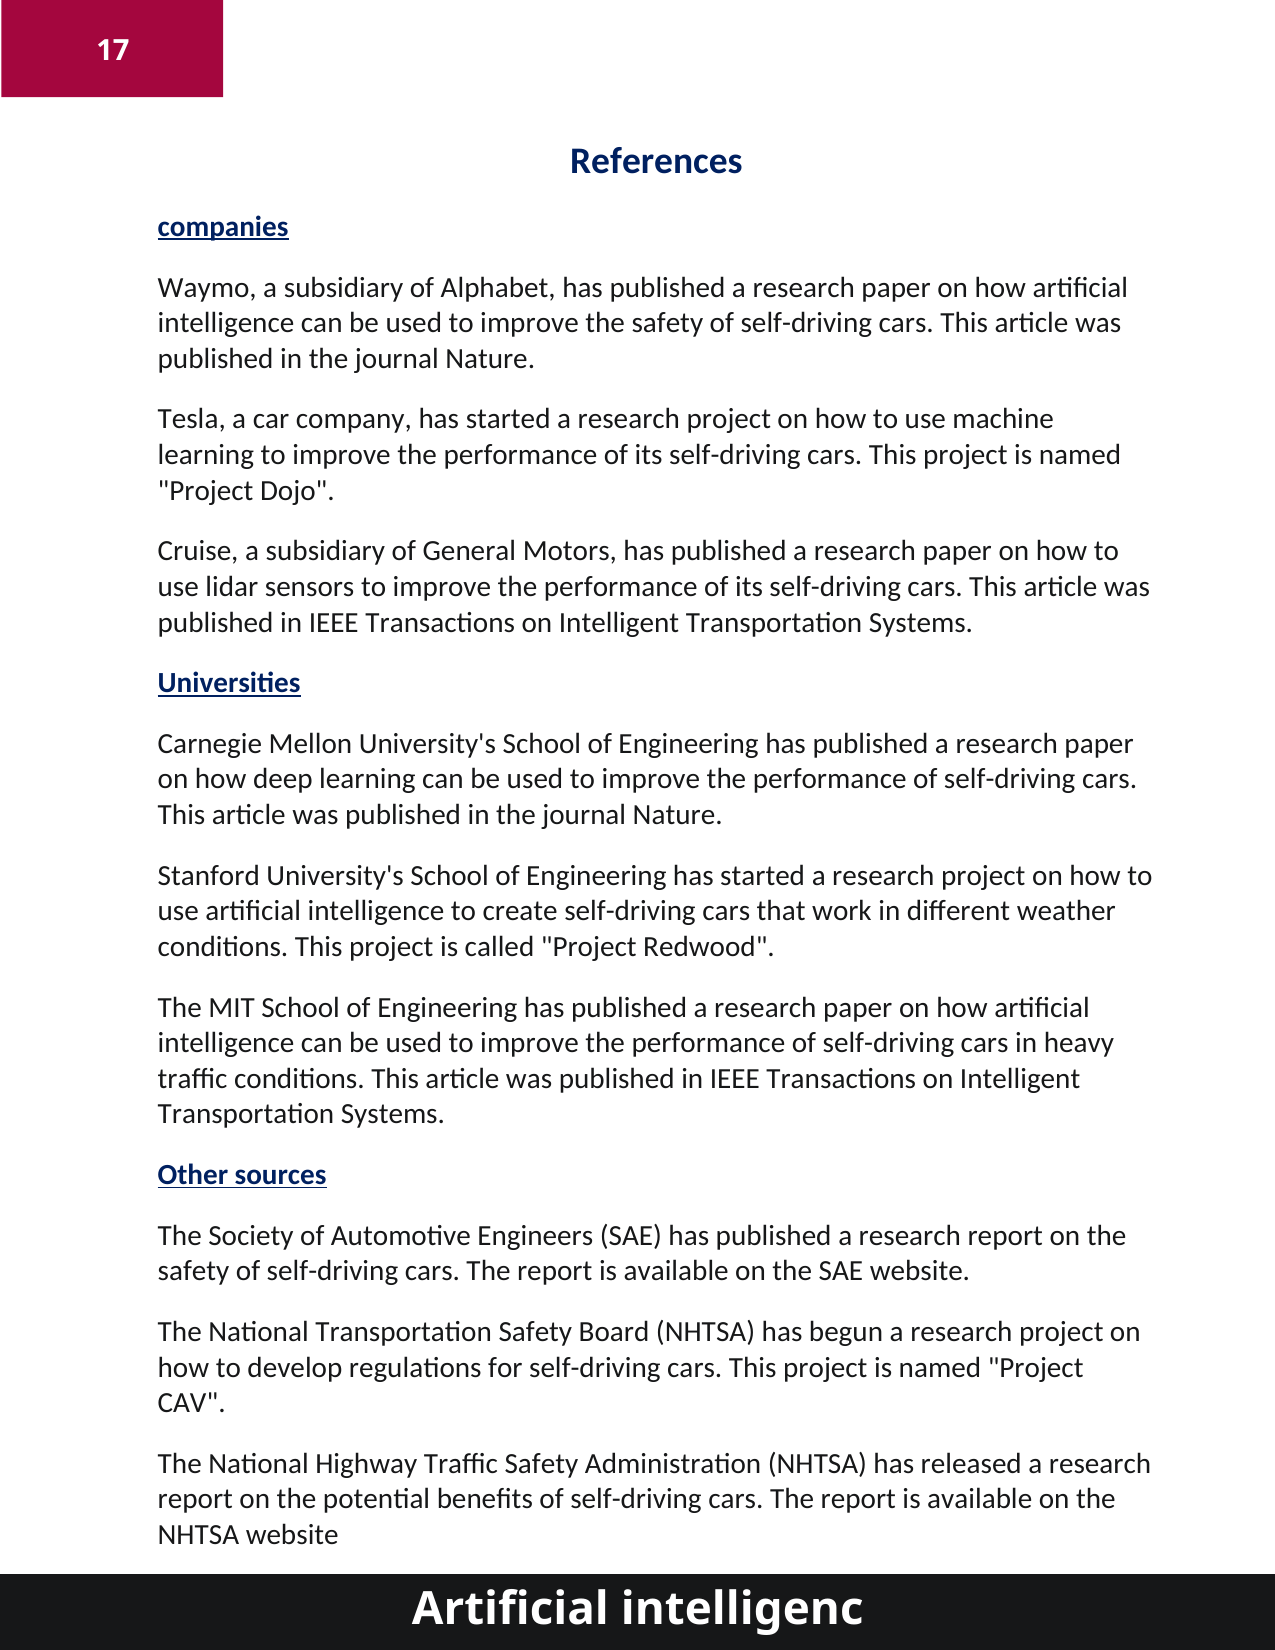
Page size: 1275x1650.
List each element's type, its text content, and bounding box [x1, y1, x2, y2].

text The Society of Automotive Engineers (SAE) has published a research report on the safety of self-driving cars. The report is available on the SAE website. [157, 1217, 1155, 1288]
text companies [157, 208, 1155, 244]
text Carnegie Mellon University's School of Engineering has published a research paper on how deep learning can be used to improve the performance of self-driving cars. This article was published in the journal Nature. [157, 725, 1155, 832]
text Universities [157, 664, 1155, 700]
text Cruise, a subsidiary of General Motors, has published a research paper on how to use lidar sensors to improve the performance of its self-driving cars. This article was published in IEEE Transactions on Intelligent Transportation Systems. [157, 532, 1155, 639]
text The National Transportation Safety Board (NHTSA) has begun a research project on how to develop regulations for self-driving cars. This project is named "Project CAV". [157, 1313, 1155, 1420]
text Other sources [157, 1156, 1155, 1192]
text The National Highway Traffic Safety Administration (NHTSA) has released a research report on the potential benefits of self-driving cars. The report is available on the NHTSA website [157, 1445, 1155, 1552]
text References [157, 137, 1155, 183]
text Tesla, a car company, has started a research project on how to use machine learning to improve the performance of its self-driving cars. This project is named "Project Dojo". [157, 401, 1155, 507]
text The MIT School of Engineering has published a research paper on how artificial intelligence can be used to improve the performance of self-driving cars in heavy traffic conditions. This article was published in IEEE Transactions on Intelligent Transportation Systems. [157, 989, 1155, 1131]
text Waymo, a subsidiary of Alphabet, has published a research paper on how artificial intelligence can be used to improve the safety of self-driving cars. This article was published in the journal Nature. [157, 269, 1155, 376]
text Stanford University's School of Engineering has started a research project on how to use artificial intelligence to create self-driving cars that work in different weather conditions. This project is called "Project Redwood". [157, 857, 1155, 964]
